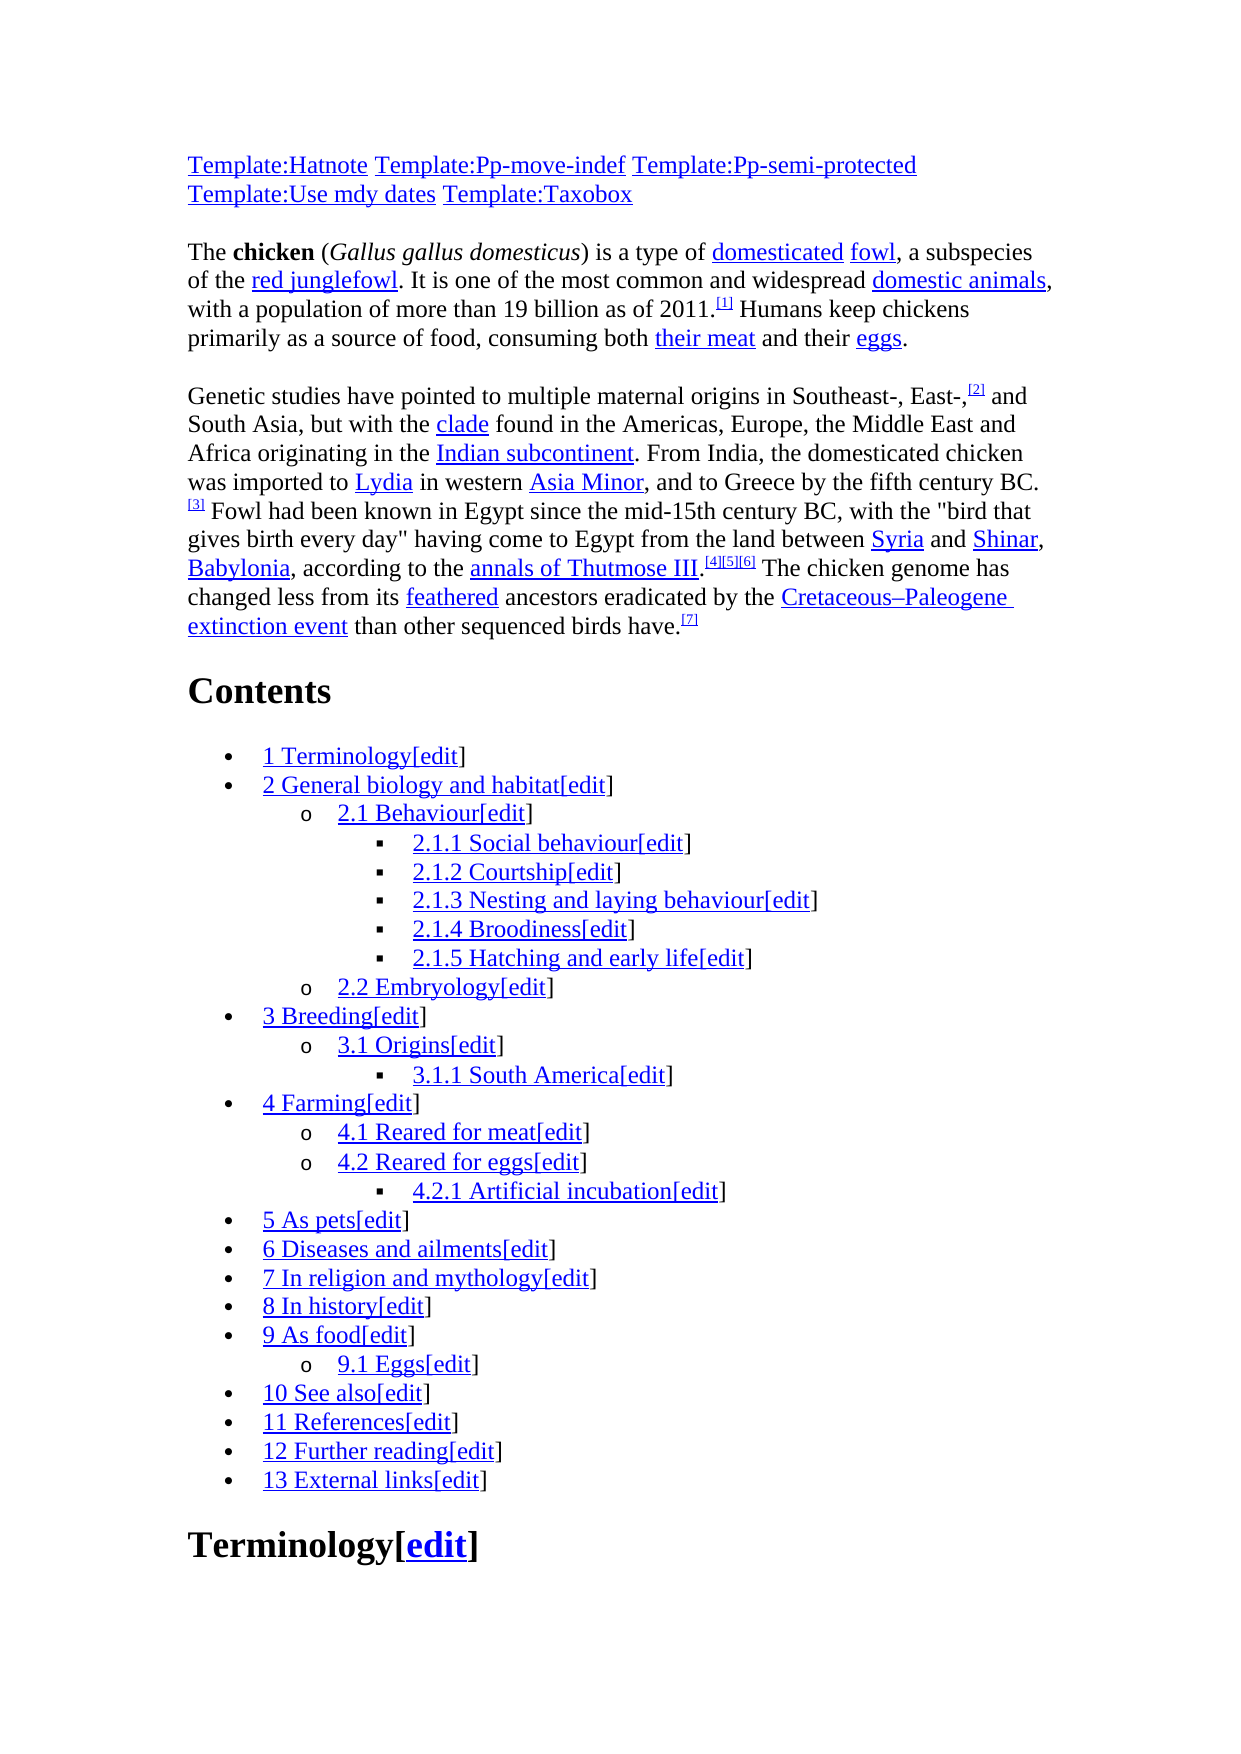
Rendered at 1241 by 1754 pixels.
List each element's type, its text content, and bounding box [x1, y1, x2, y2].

list 2.1.4 Broodiness[edit] [375, 914, 1053, 943]
list 2.1.1 Social behaviour[edit] [375, 828, 1053, 857]
list 13 External links[edit] [225, 1465, 1053, 1493]
list 2.1 Behaviour[edit] [300, 798, 1053, 828]
list 3.1 Origins[edit] [300, 1030, 1053, 1060]
list 11 References[edit] [225, 1407, 1053, 1436]
list 10 See also[edit] [225, 1378, 1053, 1407]
list 2.2 Embryology[edit] [300, 972, 1053, 1001]
list 2.1.2 Courtship[edit] [375, 857, 1053, 886]
subtitle Terminology[edit] [187, 1523, 1053, 1566]
list 4.1 Reared for meat[edit] [300, 1117, 1053, 1147]
list 4.2 Reared for eggs[edit] [300, 1147, 1053, 1176]
list 9.1 Eggs[edit] [300, 1349, 1053, 1378]
subtitle Contents [187, 669, 1053, 712]
list 4 Farming[edit] [225, 1088, 1053, 1117]
text Genetic studies have pointed to multiple maternal origins in Southeast-, East-,[2] and South Asia, but with the clade found in the Americas, Europe, the Middle East and Africa originating in the Indian subcontinent. From India, the domesticated chicken was imported to Lydia in western Asia Minor, and to Greece by the fifth century BC.[3] Fowl had been known in Egypt since the mid-15th century BC, with the "bird that gives birth every day" having come to Egypt from the land between Syria and Shinar, Babylonia, according to the annals of Thutmose III.[4][5][6] The chicken genome has changed less from its feathered ancestors eradicated by the Cretaceous–Paleogene extinction event than other sequenced birds have.[7] [187, 381, 1053, 639]
list 2.1.5 Hatching and early life[edit] [375, 943, 1053, 972]
list 3 Breeding[edit] [225, 1001, 1053, 1030]
list 3.1.1 South America[edit] [375, 1060, 1053, 1088]
list 5 As pets[edit] [225, 1205, 1053, 1234]
list 2 General biology and habitat[edit] [225, 770, 1053, 798]
list 1 Terminology[edit] [225, 741, 1053, 770]
list 6 Diseases and ailments[edit] [225, 1234, 1053, 1263]
list 2.1.3 Nesting and laying behaviour[edit] [375, 886, 1053, 914]
list 7 In religion and mythology[edit] [225, 1263, 1053, 1291]
text Template:Hatnote Template:Pp-move-indef Template:Pp-semi-protected Template:Use mdy dates Template:Taxobox [187, 150, 1053, 207]
text The chicken (Gallus gallus domesticus) is a type of domesticated fowl, a subspecies of the red junglefowl. It is one of the most common and widespread domestic animals, with a population of more than 19 billion as of 2011.[1] Humans keep chickens primarily as a source of food, consuming both their meat and their eggs. [187, 237, 1053, 352]
list 9 As food[edit] [225, 1320, 1053, 1349]
list 12 Further reading[edit] [225, 1436, 1053, 1465]
list 4.2.1 Artificial incubation[edit] [375, 1176, 1053, 1205]
list 8 In history[edit] [225, 1291, 1053, 1320]
